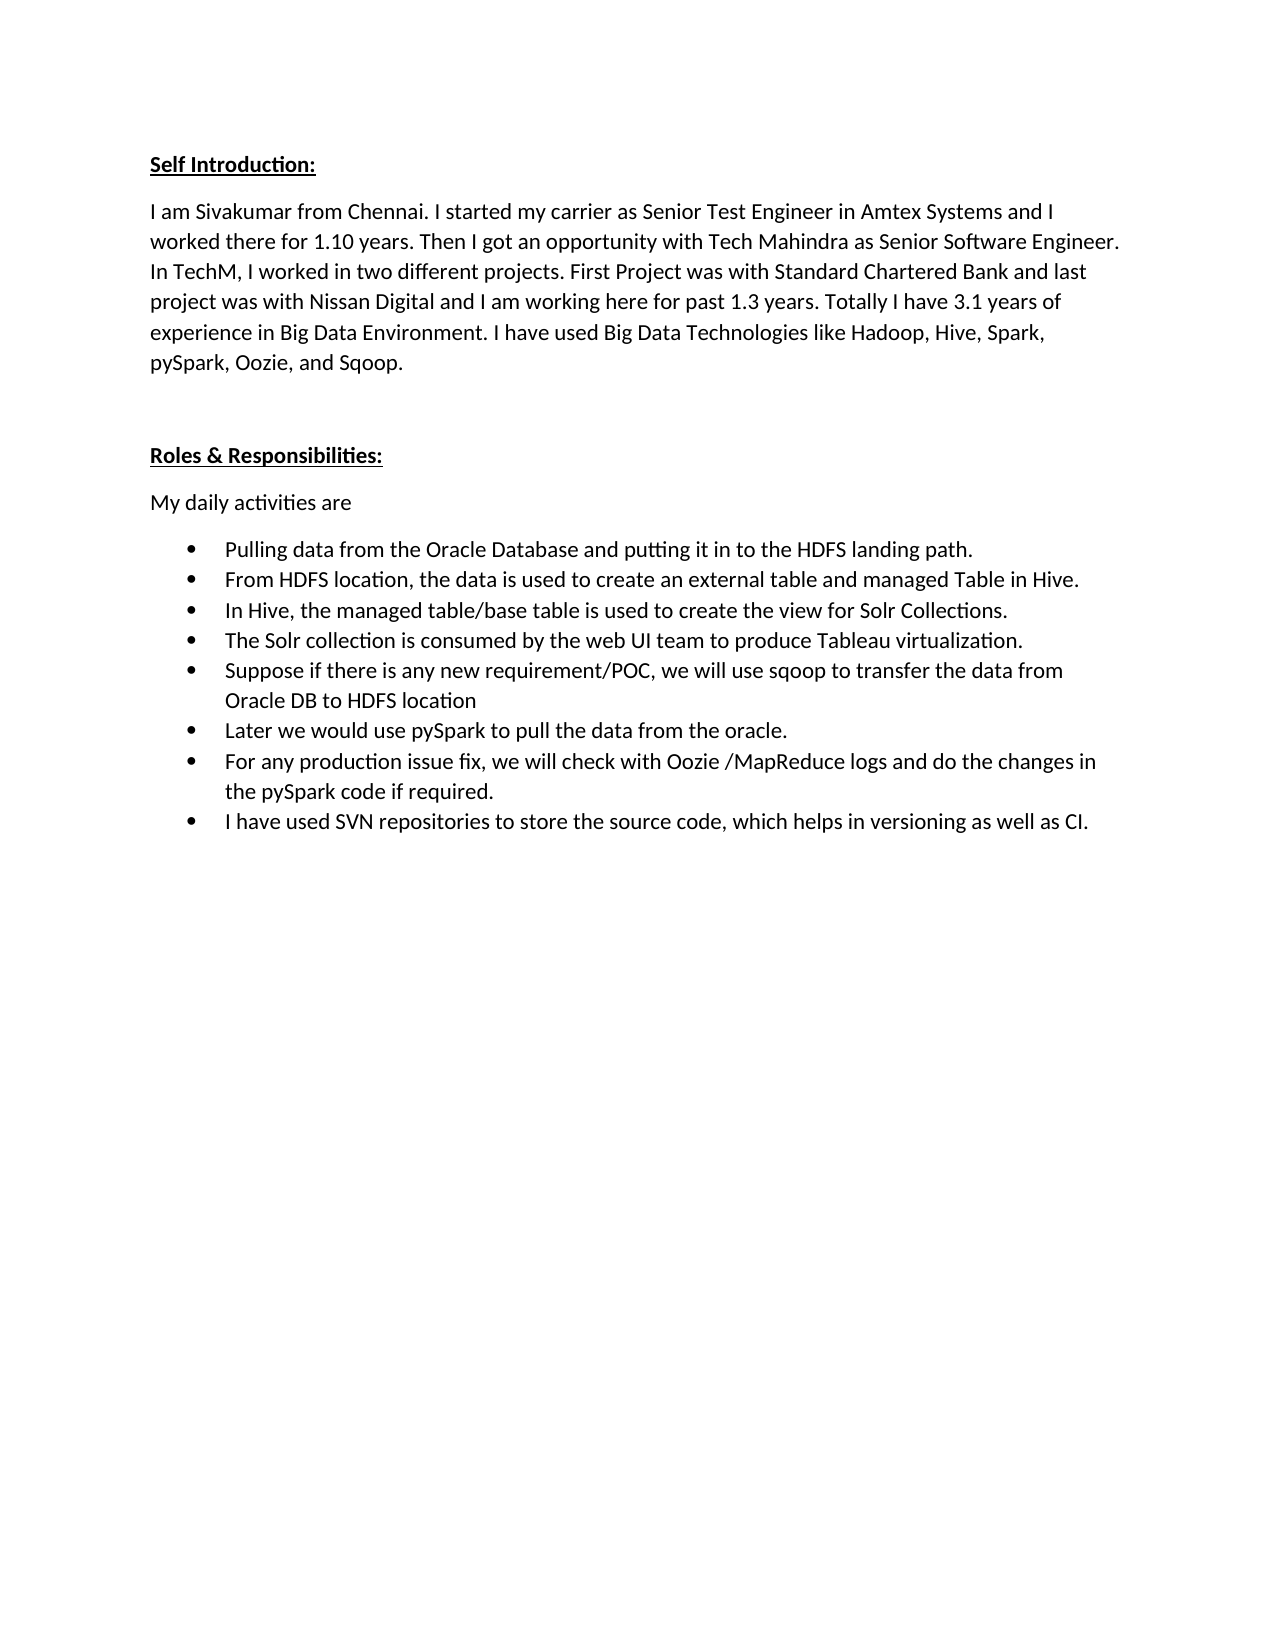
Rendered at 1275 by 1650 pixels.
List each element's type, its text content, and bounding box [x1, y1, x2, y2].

text My daily activities are [150, 488, 1125, 517]
list I have used SVN repositories to store the source code, which helps in versioning as well as CI. [187, 807, 1125, 835]
list In Hive, the managed table/base table is used to create the view for Solr Collections. [187, 596, 1125, 624]
text Self Introduction: [150, 150, 1125, 178]
list For any production issue fix, we will check with Oozie /MapReduce logs and do the changes in the pySpark code if required. [187, 747, 1125, 805]
list Pulling data from the Oracle Database and putting it in to the HDFS landing path. [187, 535, 1125, 563]
list Suppose if there is any new requirement/POC, we will use sqoop to transfer the data from Oracle DB to HDFS location [187, 656, 1125, 714]
list Later we would use pySpark to pull the data from the oracle. [187, 717, 1125, 745]
text Roles & Responsibilities: [150, 442, 1125, 470]
list The Solr collection is consumed by the web UI team to produce Tableau virtualization. [187, 626, 1125, 654]
list From HDFS location, the data is used to create an external table and managed Table in Hive. [187, 566, 1125, 594]
text I am Sivakumar from Chennai. I started my carrier as Senior Test Engineer in Amtex Systems and I worked there for 1.10 years. Then I got an opportunity with Tech Mahindra as Senior Software Engineer. In TechM, I worked in two different projects. First Project was with Standard Chartered Bank and last project was with Nissan Digital and I am working here for past 1.3 years. Totally I have 3.1 years of experience in Big Data Environment. I have used Big Data Technologies like Hadoop, Hive, Spark, pySpark, Oozie, and Sqoop. [150, 197, 1125, 376]
